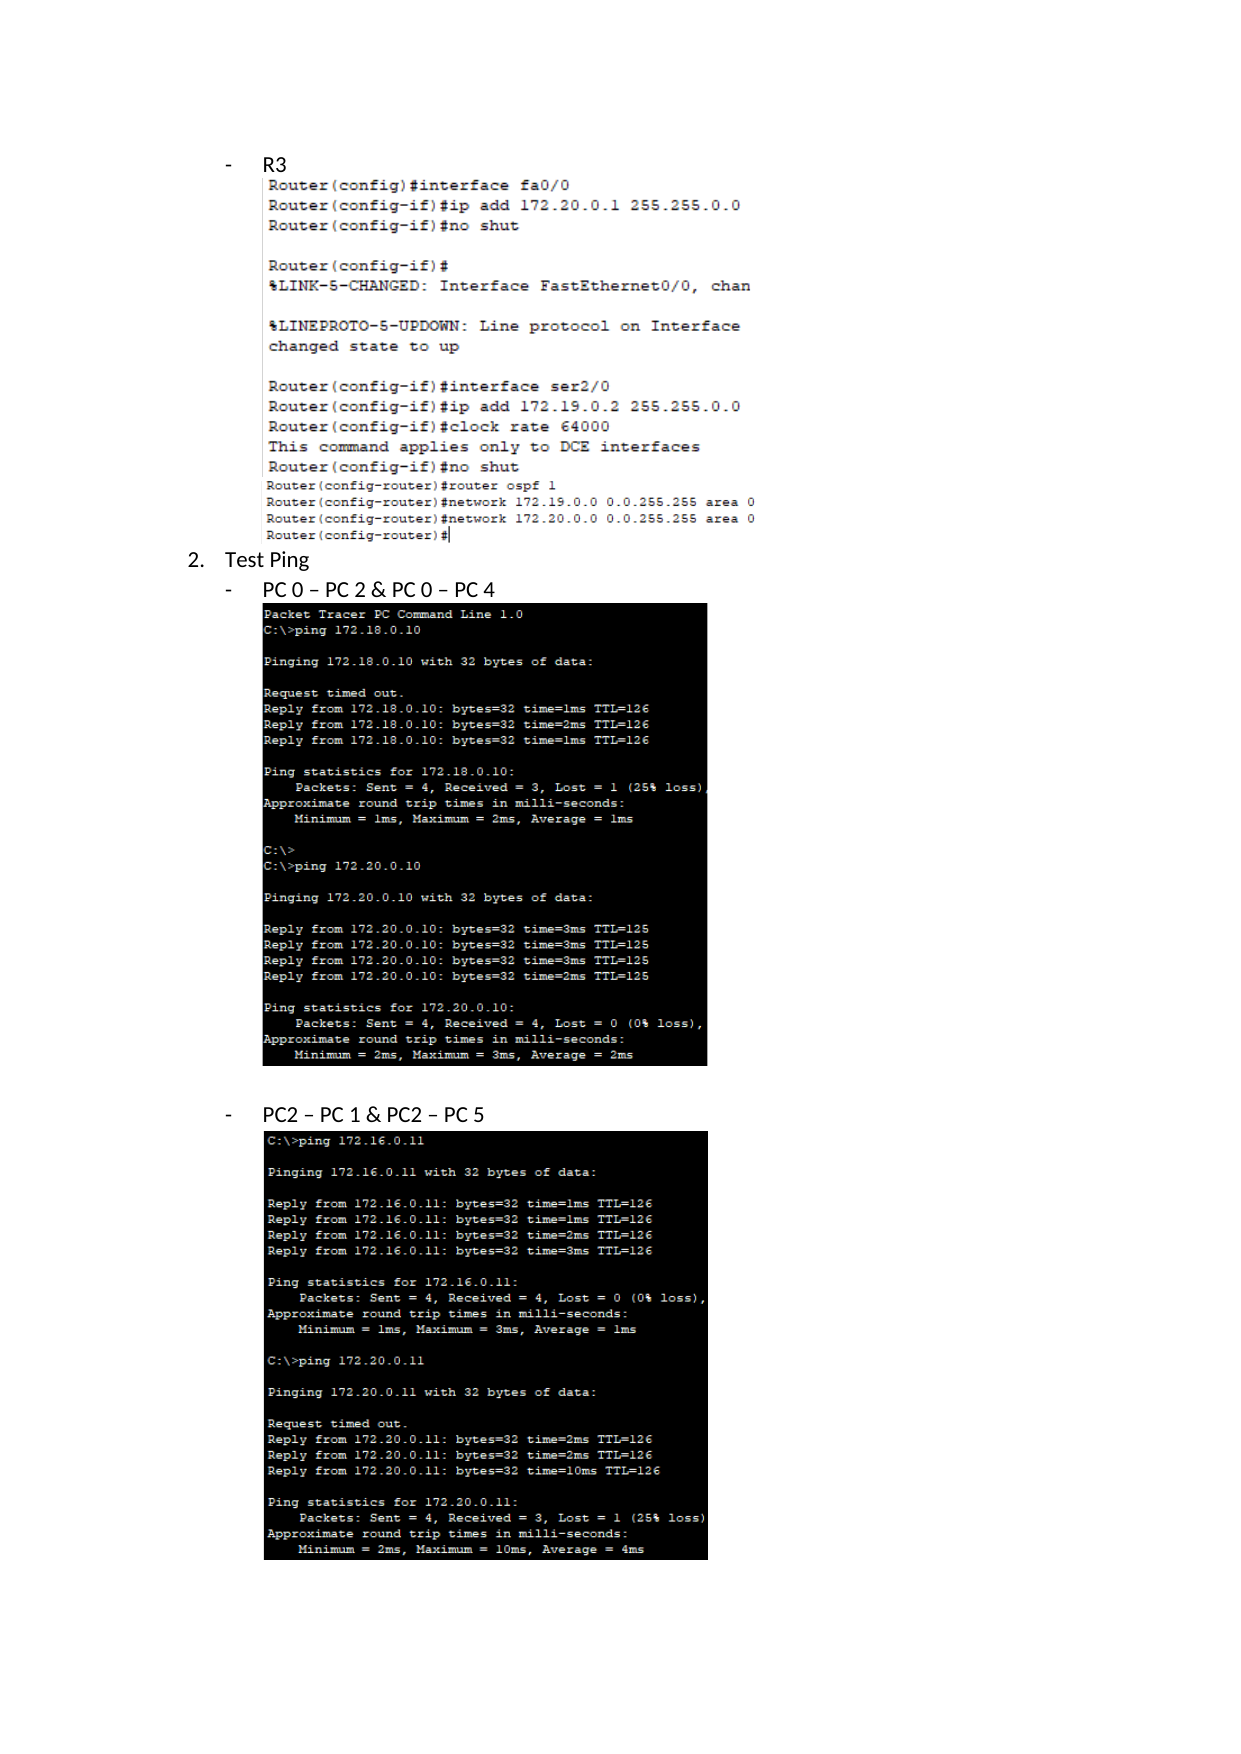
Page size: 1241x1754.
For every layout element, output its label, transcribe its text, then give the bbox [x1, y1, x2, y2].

picture [262, 178, 750, 477]
picture [263, 1131, 708, 1560]
picture [262, 603, 708, 1066]
list R3 [225, 150, 1090, 178]
list PC 0 – PC 2 & PC 0 – PC 4 [225, 576, 1090, 603]
list PC2 – PC 1 & PC2 – PC 5 [225, 1100, 1090, 1128]
picture [261, 481, 758, 544]
